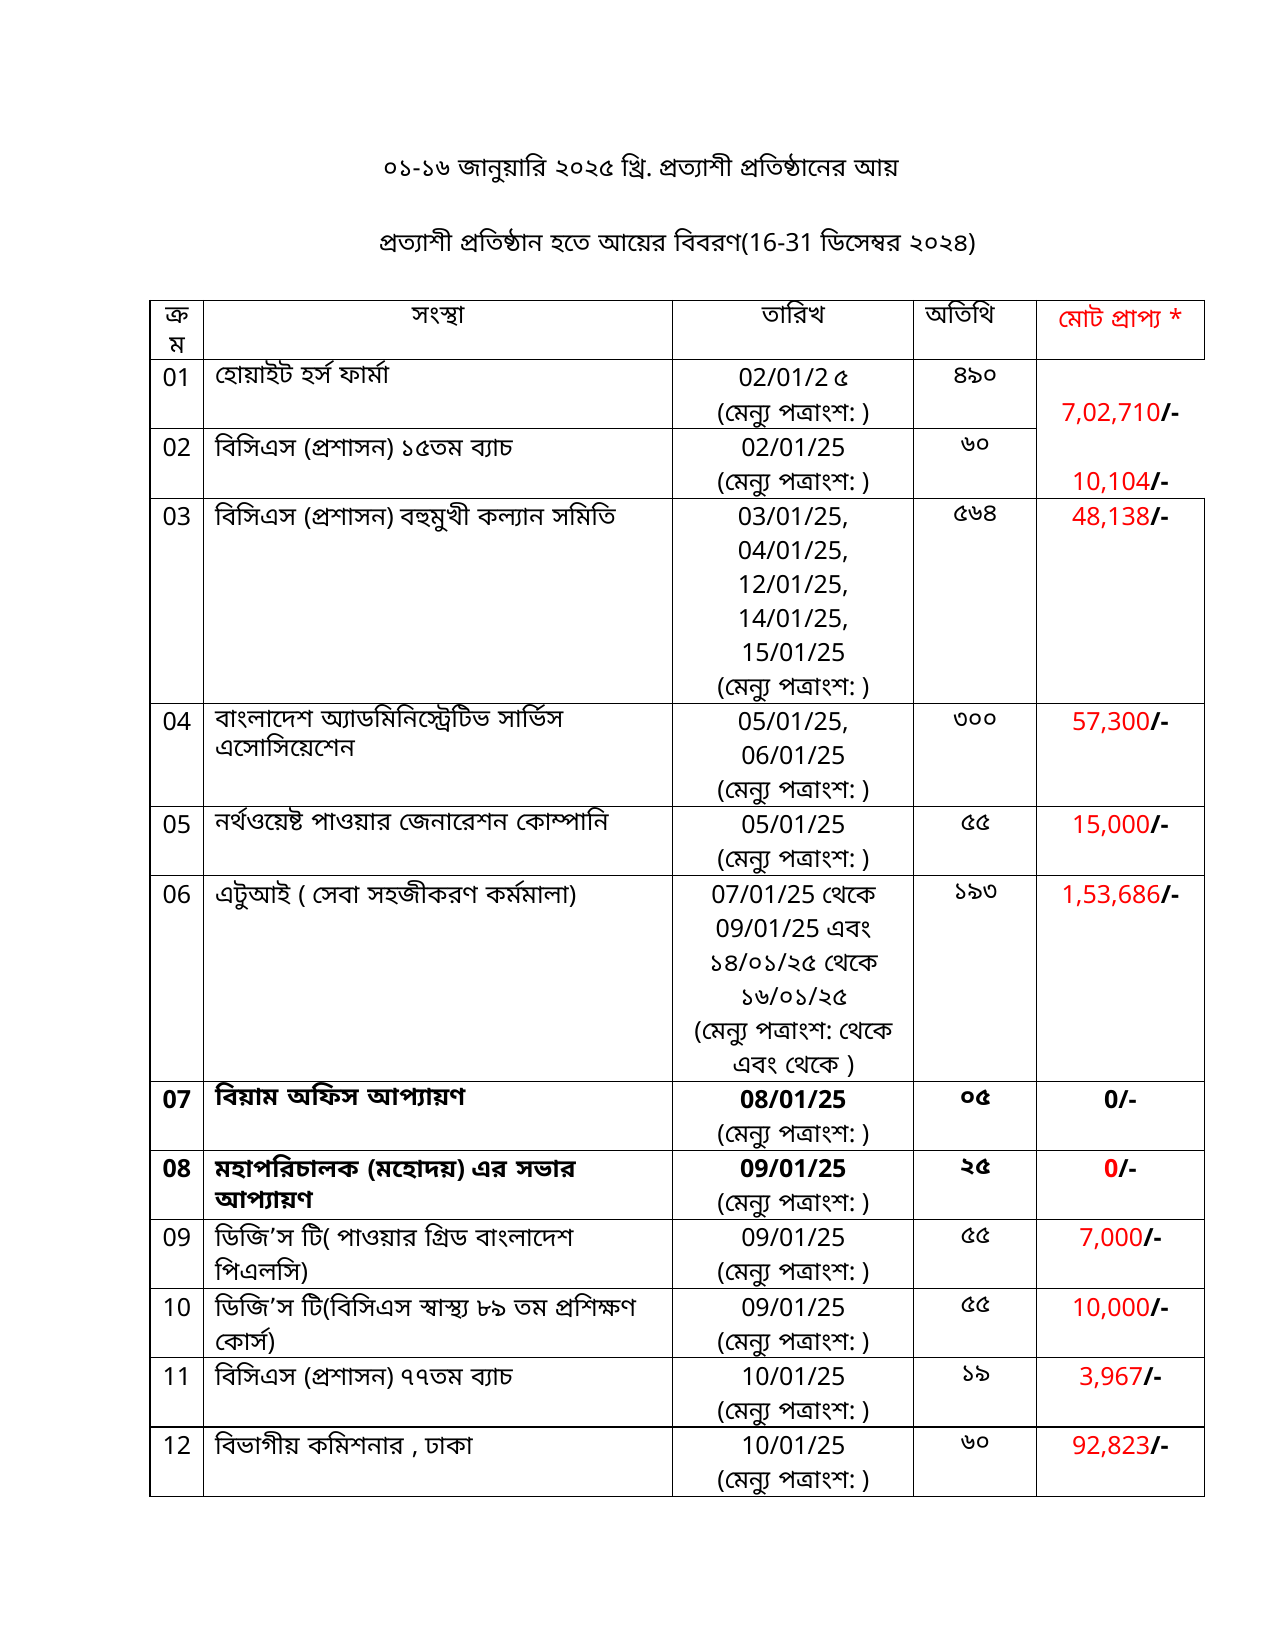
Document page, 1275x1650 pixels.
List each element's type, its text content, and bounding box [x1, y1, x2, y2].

table_cell 57,300/- [1037, 704, 1204, 806]
table_cell ১৯৩ [914, 876, 1036, 1081]
table_cell 10,104/- [1037, 428, 1204, 497]
table_cell 09/01/25 (মেন্যু পত্রাংশ: ) [673, 1151, 913, 1219]
table_cell 08 [151, 1151, 203, 1219]
table_cell ২৫ [914, 1151, 1036, 1219]
table_cell 15,000/- [1037, 807, 1204, 875]
table_cell ৫৫ [914, 1220, 1036, 1288]
table_cell 10,000/- [1037, 1289, 1204, 1357]
table_cell 92,823/- [1037, 1428, 1204, 1496]
table_cell ডিজি’স টি(বিসিএস স্বাস্থ্য ৮৯ তম প্রশিক্ষণ কোর্স) [204, 1289, 672, 1357]
table_cell 3,967/- [1037, 1358, 1204, 1426]
table_cell বিসিএস (প্রশাসন) ৭৭তম ব্যাচ [204, 1358, 672, 1426]
text ০১-১৬ জানুয়ারি ২০২৫ খ্রি. প্রত্যাশী প্রতিষ্ঠানের আয় [150, 150, 1125, 184]
table_cell অতিথি [914, 301, 1036, 359]
table_cell 48,138/- [1037, 499, 1204, 703]
table_cell 7,02,710/- [1037, 360, 1204, 428]
table_cell 05/01/25 (মেন্যু পত্রাংশ: ) [673, 807, 913, 875]
table_cell 01 [151, 360, 203, 428]
table_cell 0/- [1037, 1082, 1204, 1150]
table_cell 0/- [1037, 1151, 1204, 1219]
table_cell বিয়াম অফিস আপ্যায়ণ [204, 1082, 672, 1150]
table_cell বিসিএস (প্রশাসন) ১৫তম ব্যাচ [204, 429, 672, 497]
table_cell 03/01/25, 04/01/25, 12/01/25, 14/01/25, 15/01/25 (মেন্যু পত্রাংশ: ) [673, 499, 913, 703]
table_cell 08/01/25 (মেন্যু পত্রাংশ: ) [673, 1082, 913, 1150]
table_cell ০৫ [914, 1082, 1036, 1150]
table_cell 09 [151, 1220, 203, 1288]
table_cell 02/01/25 (মেন্যু পত্রাংশ: ) [673, 429, 913, 497]
table_cell মহাপরিচালক (মহোদয়) এর সভার আপ্যায়ণ [204, 1151, 672, 1219]
table_cell 03 [151, 499, 203, 703]
table_cell ৬০ [914, 1428, 1036, 1496]
table_cell 02/01/2৫ (মেন্যু পত্রাংশ: ) [673, 360, 913, 428]
table_cell ক্রম [151, 301, 203, 359]
table_cell ৫৫ [914, 1289, 1036, 1357]
table_cell 02 [151, 429, 203, 497]
table_cell এটুআই ( সেবা সহজীকরণ কর্মমালা) [204, 876, 672, 1081]
table_cell ৫৫ [914, 807, 1036, 875]
table_cell 10/01/25 (মেন্যু পত্রাংশ: ) [673, 1358, 913, 1426]
table_cell নর্থওয়েষ্ট পাওয়ার জেনারেশন কোম্পানি [204, 807, 672, 875]
table_cell ডিজি’স টি( পাওয়ার গ্রিড বাংলাদেশ পিএলসি) [204, 1220, 672, 1288]
table_cell 10 [151, 1289, 203, 1357]
table_cell 1,53,686/- [1037, 876, 1204, 1081]
table_cell ৪৯০ [914, 360, 1036, 428]
table_cell হোয়াইট হর্স ফার্মা [204, 360, 672, 428]
table_cell 06 [151, 876, 203, 1081]
table_cell 09/01/25 (মেন্যু পত্রাংশ: ) [673, 1289, 913, 1357]
table_cell 09/01/25 (মেন্যু পত্রাংশ: ) [673, 1220, 913, 1288]
table_cell তারিখ [673, 301, 913, 359]
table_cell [673, 1428, 913, 1496]
table_cell বাংলাদেশ অ্যাডমিনিস্ট্রেটিভ সার্ভিস এসোসিয়েশেন [204, 704, 672, 806]
table_cell বিভাগীয় কমিশনার , ঢাকা [204, 1428, 672, 1496]
table_cell বিসিএস (প্রশাসন) বহুমুখী কল্যান সমিতি [204, 499, 672, 703]
table_cell ৩০০ [914, 704, 1036, 806]
table_cell 11 [151, 1358, 203, 1426]
table_cell মোট প্রাপ্য * [1037, 301, 1204, 359]
table_cell 04 [151, 704, 203, 806]
table_cell 05/01/25, 06/01/25 (মেন্যু পত্রাংশ: ) [673, 704, 913, 806]
table_cell 05 [151, 807, 203, 875]
table_cell ১৯ [914, 1358, 1036, 1426]
table_cell 07 [151, 1082, 203, 1150]
table_header প্রত্যাশী প্রতিষ্ঠান হতে আয়ের বিবরণ(16-31 ডিসেম্বর ২০২৪) [150, 184, 1204, 300]
table_cell 7,000/- [1037, 1220, 1204, 1288]
table_cell ৫৬৪ [914, 499, 1036, 703]
table_cell 12 [151, 1428, 203, 1496]
table_cell সংস্থা [204, 301, 672, 359]
table_cell 07/01/25 থেকে 09/01/25 এবং ১৪/০১/২৫ থেকে ১৬/০১/২৫ (মেন্যু পত্রাংশ: থেকে এবং থেকে ) [673, 876, 913, 1081]
table_cell ৬০ [914, 429, 1036, 497]
